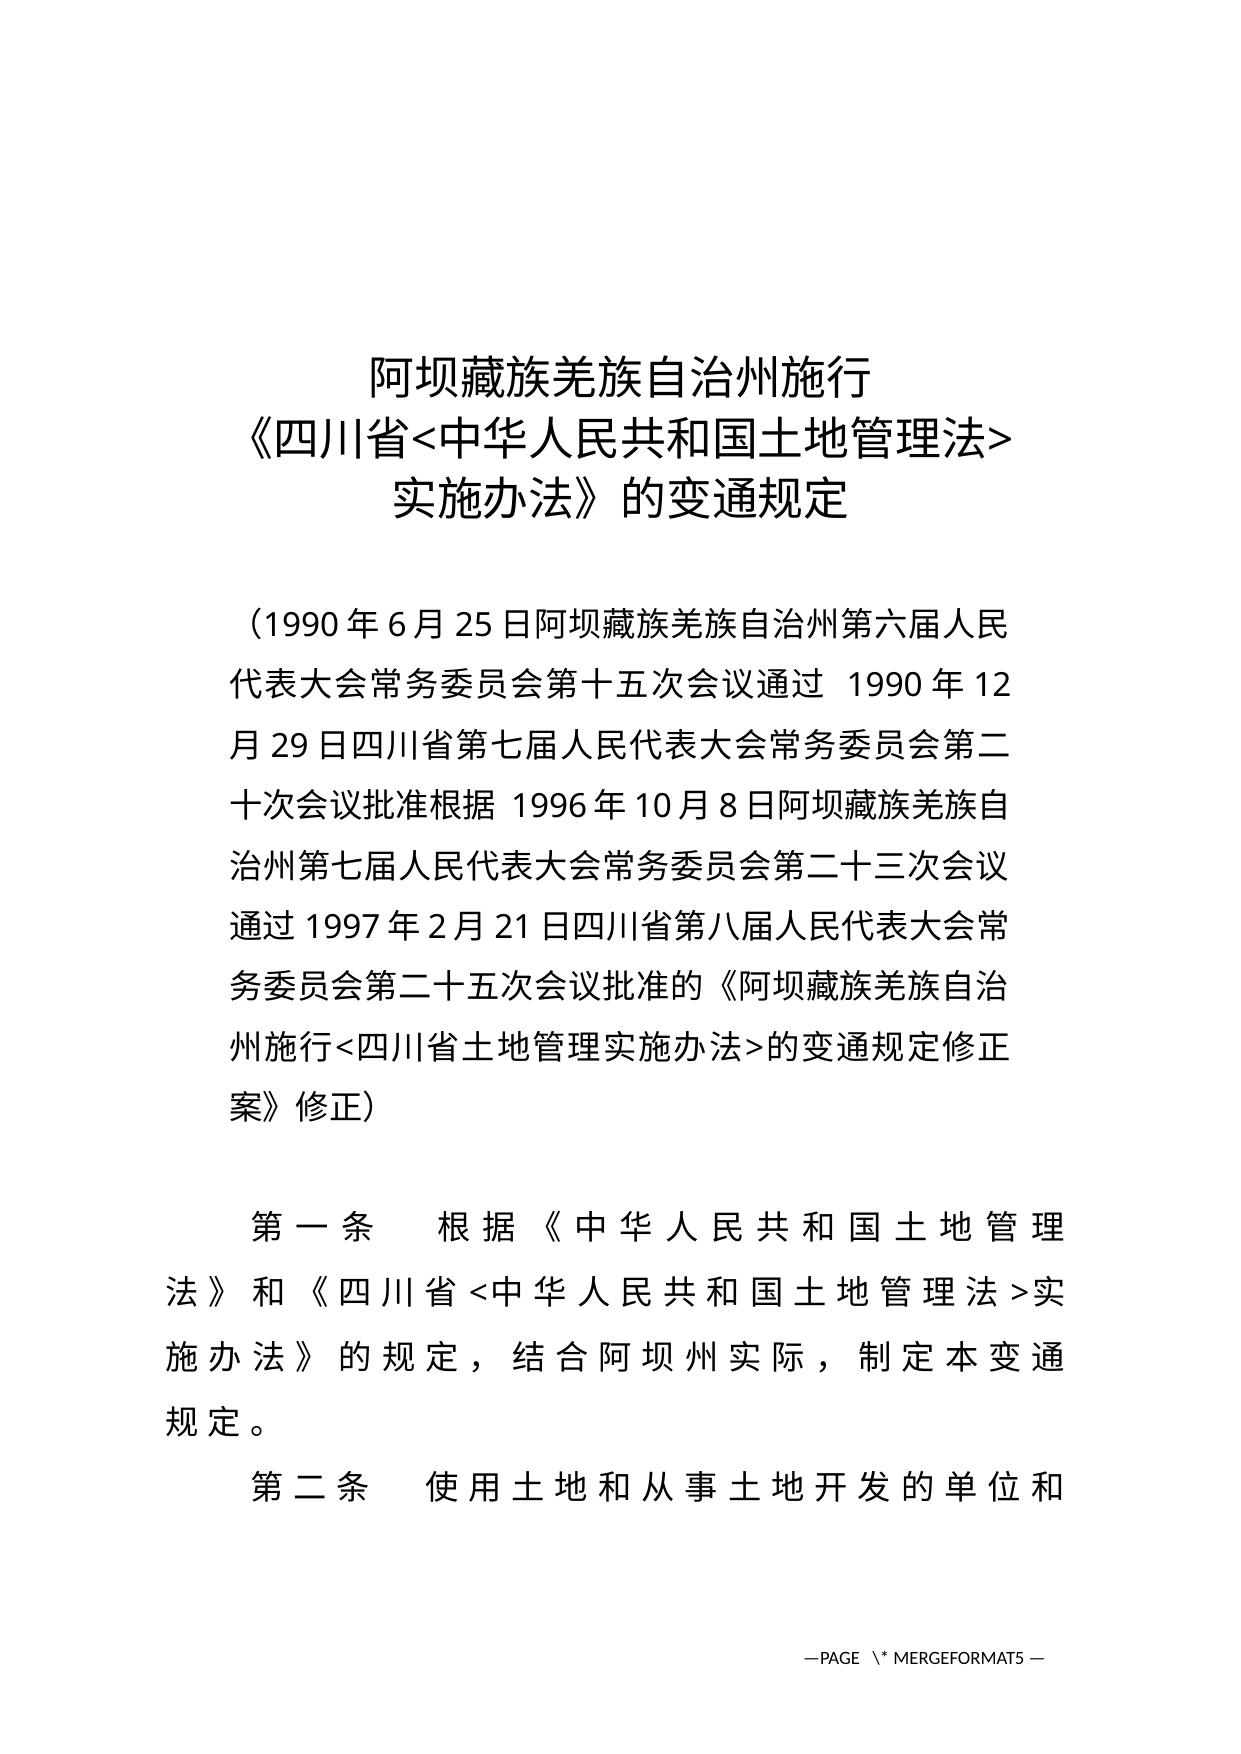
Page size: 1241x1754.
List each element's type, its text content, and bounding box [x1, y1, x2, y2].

text 《四川省<中华人民共和国土地管理法> [165, 407, 1075, 467]
text （1990年6月25日阿坝藏族羌族自治州第六届人民代表大会常务委员会第十五次会议通过 1990年12月29日四川省第七届人民代表大会常务委员会第二十次会议批准根据 1996年10月8日阿坝藏族羌族自治州第七届人民代表大会常务委员会第二十三次会议通过 1997年2月21日四川省第八届人民代表大会常务委员会第二十五次会议批准的《阿坝藏族羌族自治州施行<四川省土地管理实施办法>的变通规定修正案》修正） [229, 588, 1011, 1132]
text 阿坝藏族羌族自治州施行 [165, 346, 1075, 407]
text 实施办法》的变通规定 [165, 467, 1075, 528]
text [165, 1452, 1075, 1517]
text 第一条 根据《中华人民共和国土地管理法》和《四川省<中华人民共和国土地管理法>实施办法》的规定，结合阿坝州实际，制定本变通规定。 [165, 1192, 1075, 1452]
